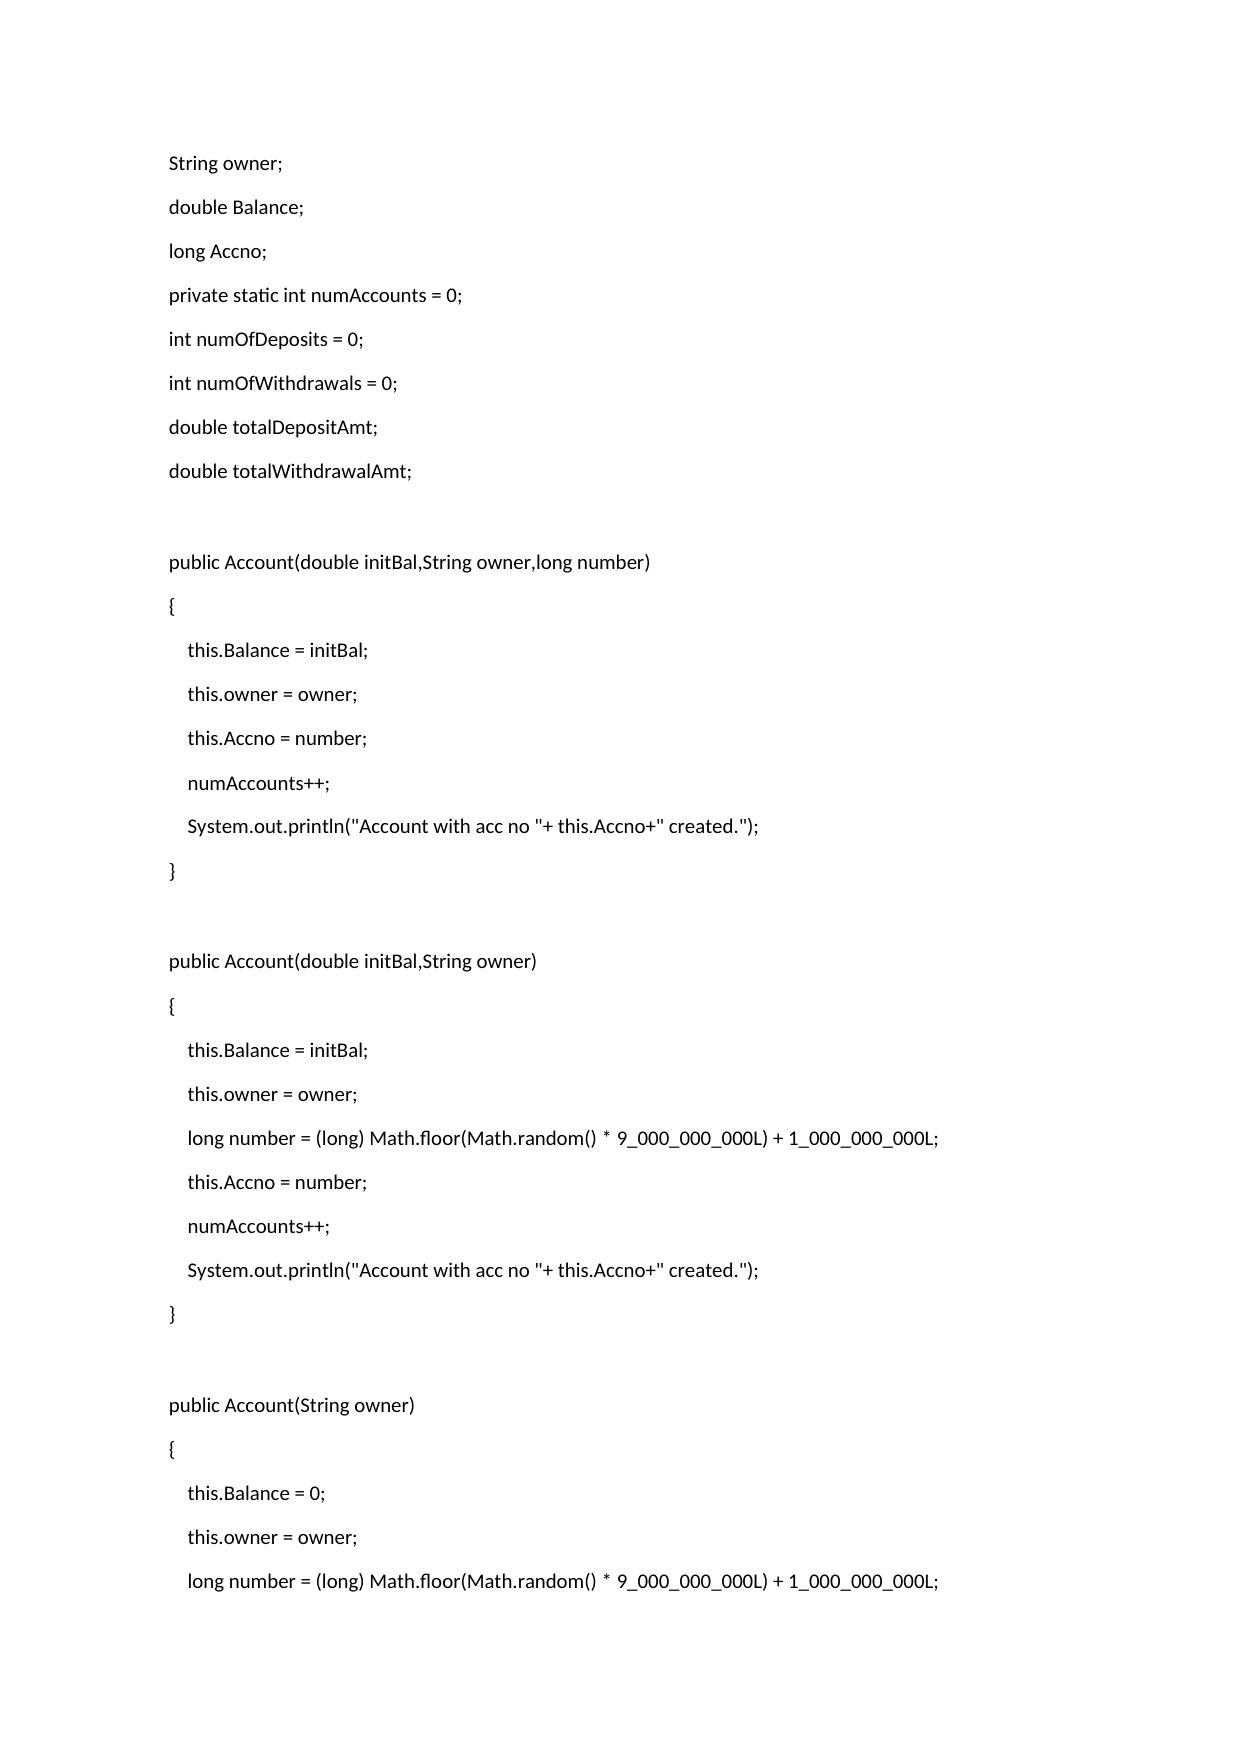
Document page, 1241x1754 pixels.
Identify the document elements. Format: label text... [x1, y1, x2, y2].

text } [150, 858, 1090, 883]
text int numOfDeposits = 0; [150, 326, 1090, 352]
text String owner; [150, 150, 1090, 175]
text this.Balance = 0; [150, 1480, 1090, 1506]
text public Account(double initBal,String owner) [150, 949, 1090, 974]
text numAccounts++; [150, 770, 1090, 795]
text this.Accno = number; [150, 1169, 1090, 1194]
text public Account(String owner) [150, 1392, 1090, 1418]
text numAccounts++; [150, 1213, 1090, 1238]
text this.owner = owner; [150, 1524, 1090, 1550]
text double totalDepositAmt; [150, 414, 1090, 440]
text this.Accno = number; [150, 726, 1090, 751]
text long number = (long) Math.floor(Math.random() * 9_000_000_000L) + 1_000_000_000L; [150, 1125, 1090, 1150]
text { [150, 593, 1090, 619]
text this.Balance = initBal; [150, 637, 1090, 663]
text long number = (long) Math.floor(Math.random() * 9_000_000_000L) + 1_000_000_000L; [150, 1568, 1090, 1594]
text private static int numAccounts = 0; [150, 282, 1090, 308]
text this.owner = owner; [150, 682, 1090, 707]
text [150, 1257, 1090, 1283]
text this.Balance = initBal; [150, 1037, 1090, 1062]
text double totalWithdrawalAmt; [150, 458, 1090, 484]
text { [150, 993, 1090, 1018]
text this.owner = owner; [150, 1081, 1090, 1106]
text double Balance; [150, 194, 1090, 219]
text { [150, 1436, 1090, 1462]
text System.out.println("Account with acc no "+ this.Accno+" created."); [150, 814, 1090, 839]
text } [150, 1301, 1090, 1327]
text int numOfWithdrawals = 0; [150, 370, 1090, 396]
text public Account(double initBal,String owner,long number) [150, 549, 1090, 575]
text long Accno; [150, 238, 1090, 263]
